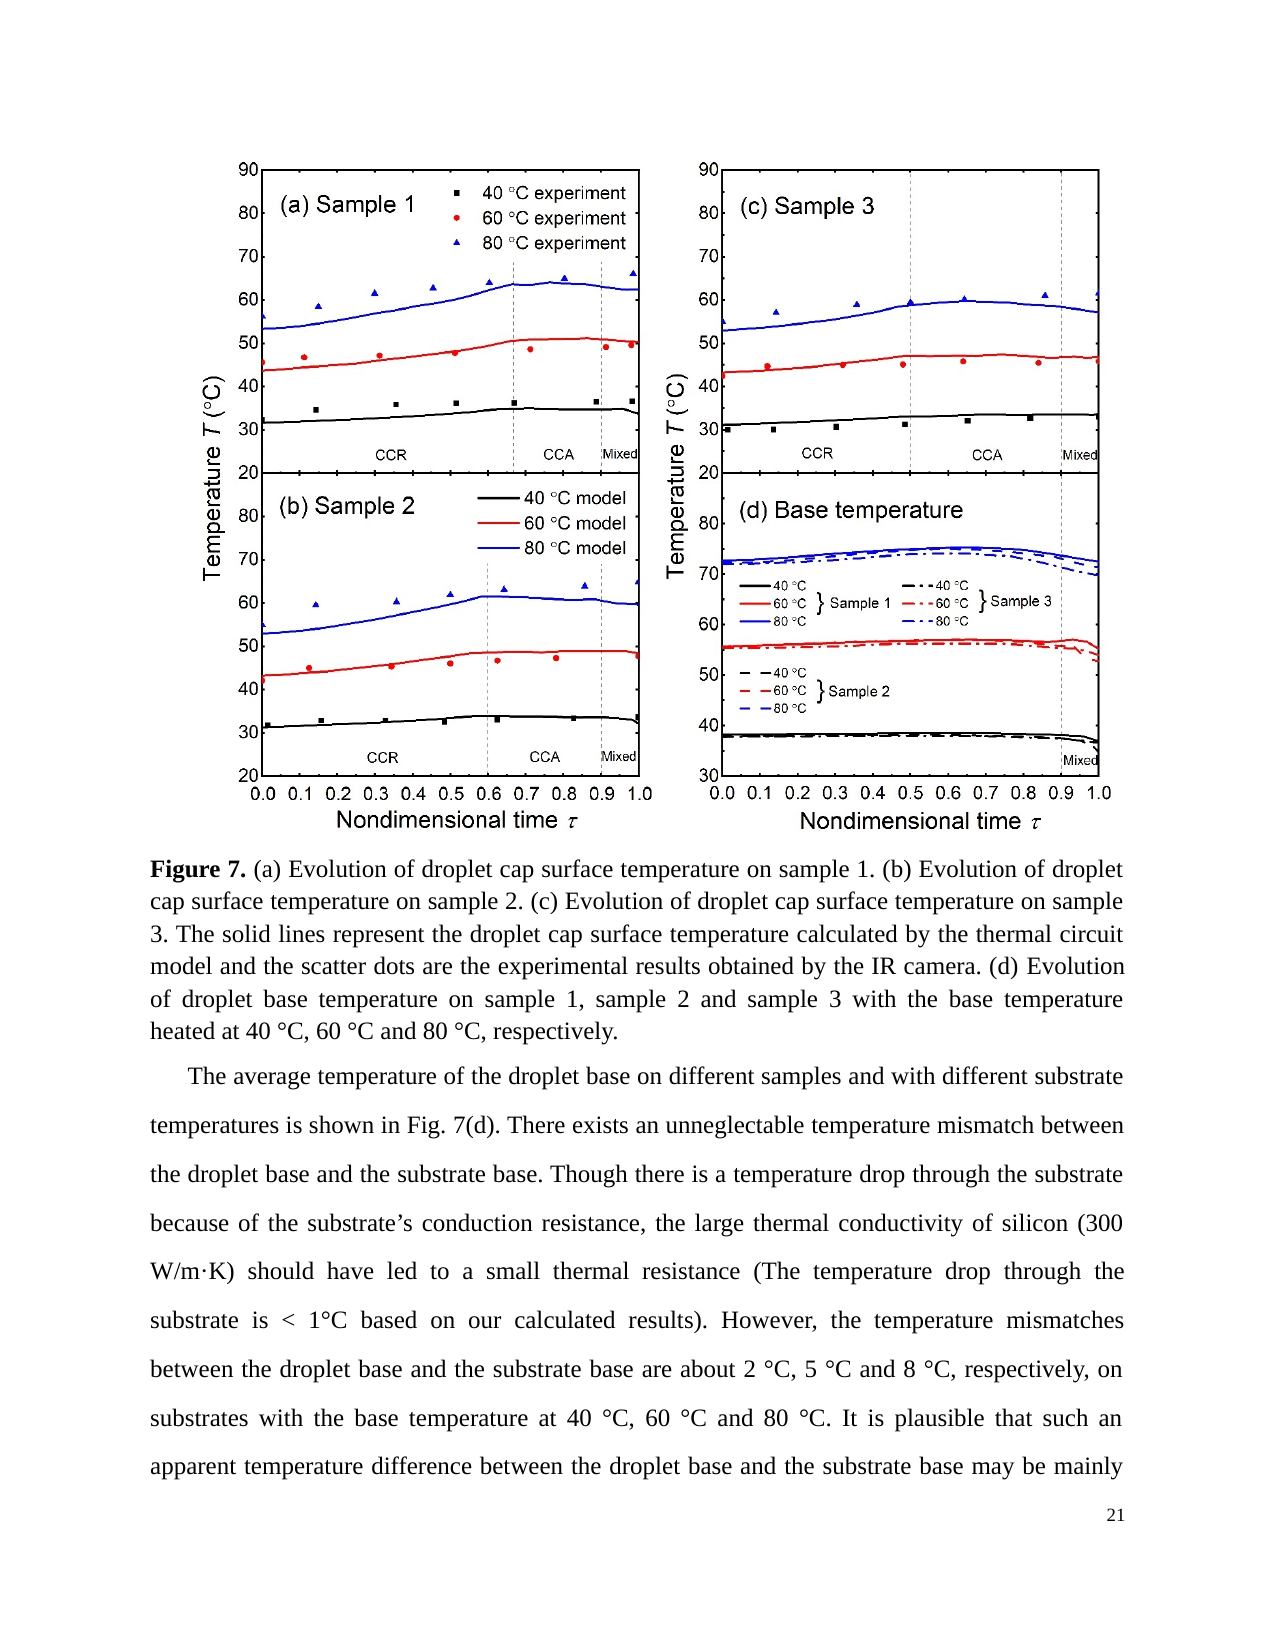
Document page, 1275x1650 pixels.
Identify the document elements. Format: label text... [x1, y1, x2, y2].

picture [197, 158, 1115, 832]
text Figure 7. (a) Evolution of droplet cap surface temperature on sample 1. (b) Evolution of droplet cap surface temperature on sample 2. (c) Evolution of droplet cap surface temperature on sample 3. The solid lines represent the droplet cap surface temperature calculated by the thermal circuit model and the scatter dots are the experimental results obtained by the IR camera. (d) Evolution of droplet base temperature on sample 1, sample 2 and sample 3 with the base temperature heated at 40 °C, 60 °C and 80 °C, respectively. [150, 852, 1125, 1047]
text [150, 1059, 1125, 1482]
